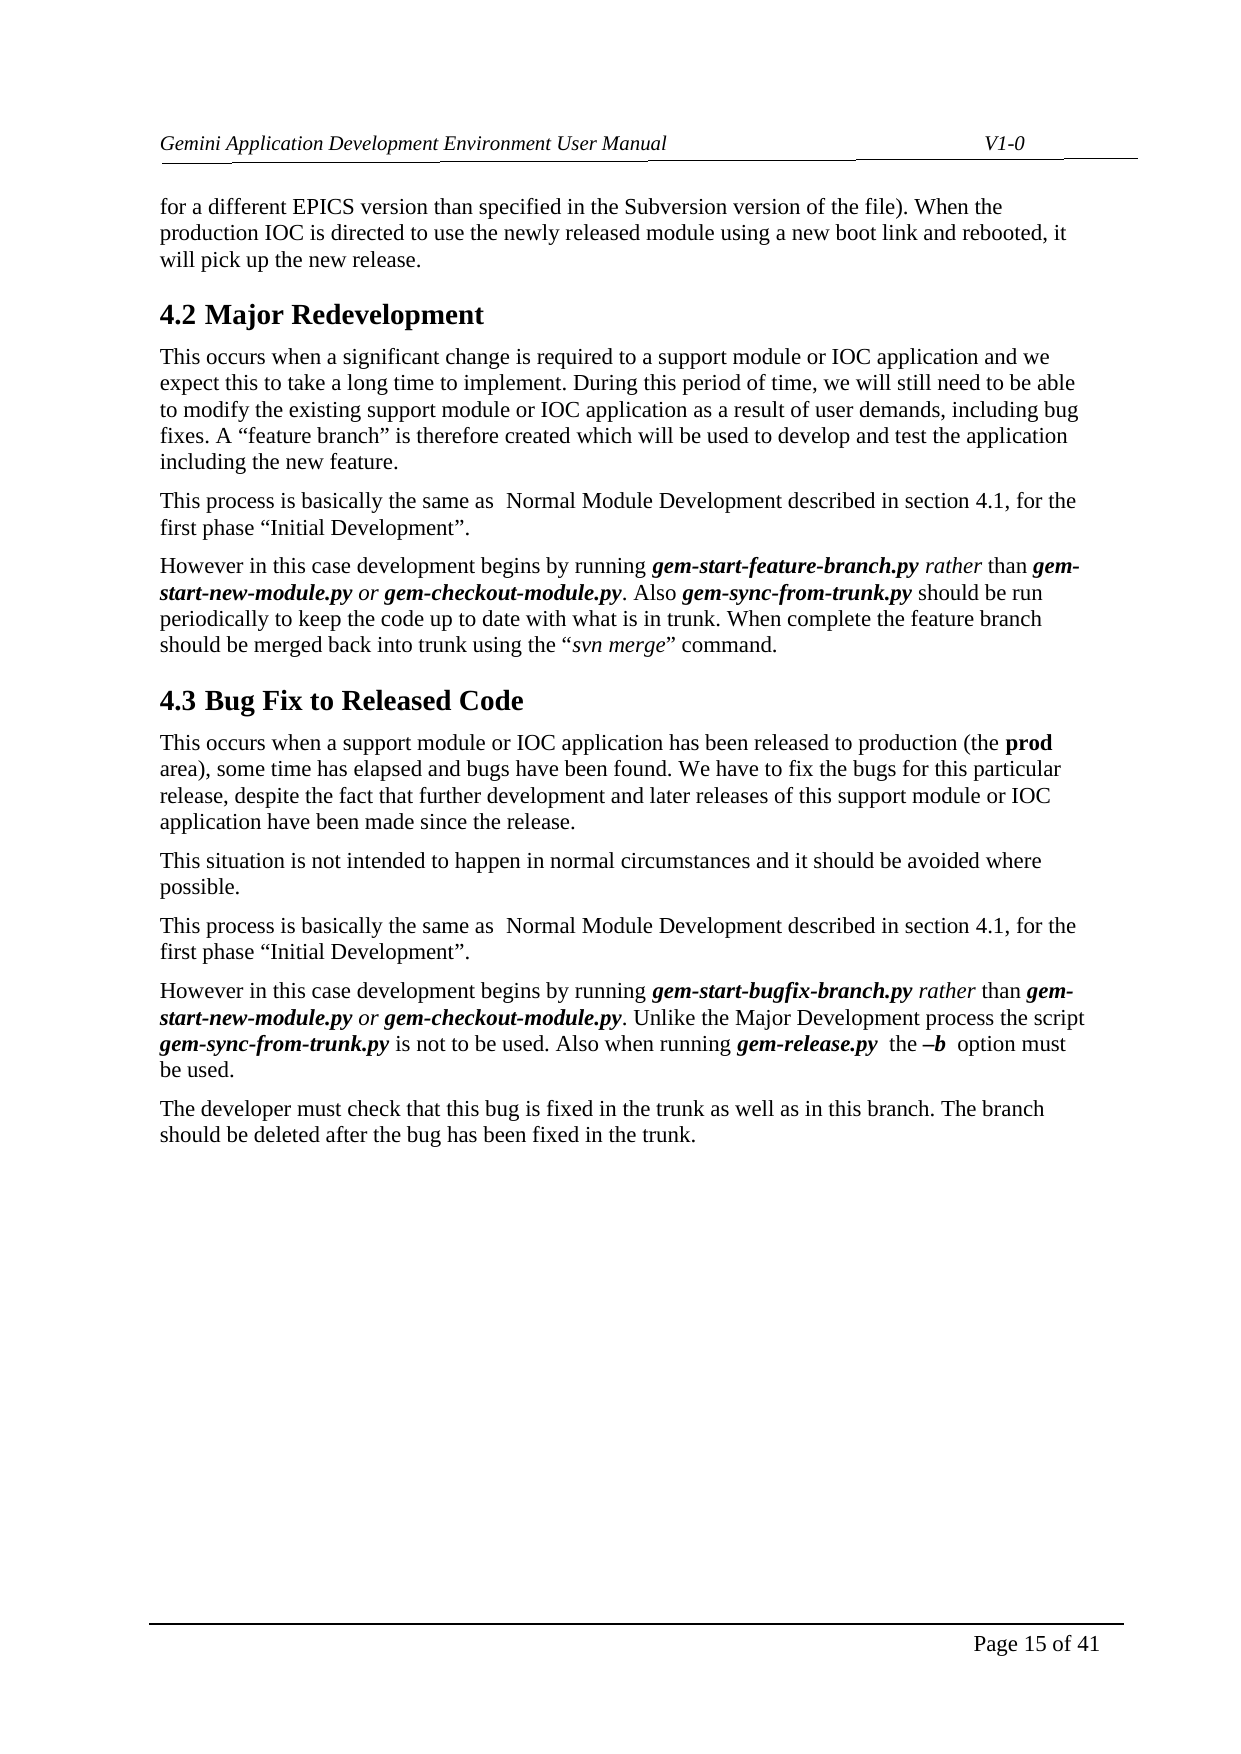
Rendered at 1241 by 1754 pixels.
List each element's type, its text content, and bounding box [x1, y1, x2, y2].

text This situation is not intended to happen in normal circumstances and it should be avoided where possible. [159, 847, 1087, 899]
text This process is basically the same as Normal Module Development described in section 4.1, for the first phase “Initial Development”. [159, 487, 1087, 540]
text This occurs when a support module or IOC application has been released to production (the prod area), some time has elapsed and bugs have been found. We have to fix the bugs for this particular release, despite the fact that further development and later releases of this support module or IOC application have been made since the release. [159, 729, 1087, 834]
text This occurs when a significant change is required to a support module or IOC application and we expect this to take a long time to implement. During this period of time, we will still need to be able to modify the existing support module or IOC application as a result of user demands, including bug fixes. A “feature branch” is therefore created which will be used to develop and test the application including the new feature. [159, 343, 1087, 475]
text This process is basically the same as Normal Module Development described in section 4.1, for the first phase “Initial Development”. [159, 912, 1087, 965]
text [159, 193, 1087, 272]
text The developer must check that this bug is fixed in the trunk as well as in this branch. The branch should be deleted after the bug has been fixed in the trunk. [159, 1095, 1087, 1148]
subtitle Major Redevelopment [159, 297, 1087, 331]
text However in this case development begins by running gem-start-feature-branch.py rather than gem-start-new-module.py or gem-checkout-module.py. Also gem-sync-from-trunk.py should be run periodically to keep the code up to date with what is in trunk. When complete the feature branch should be merged back into trunk using the “svn merge” command. [159, 552, 1087, 658]
subtitle Bug Fix to Released Code [159, 683, 1087, 716]
text However in this case development begins by running gem-start-bugfix-branch.py rather than gem-start-new-module.py or gem-checkout-module.py. Unlike the Major Development process the script gem-sync-from-trunk.py is not to be used. Also when running gem-release.py the –b option must be used. [159, 977, 1087, 1083]
